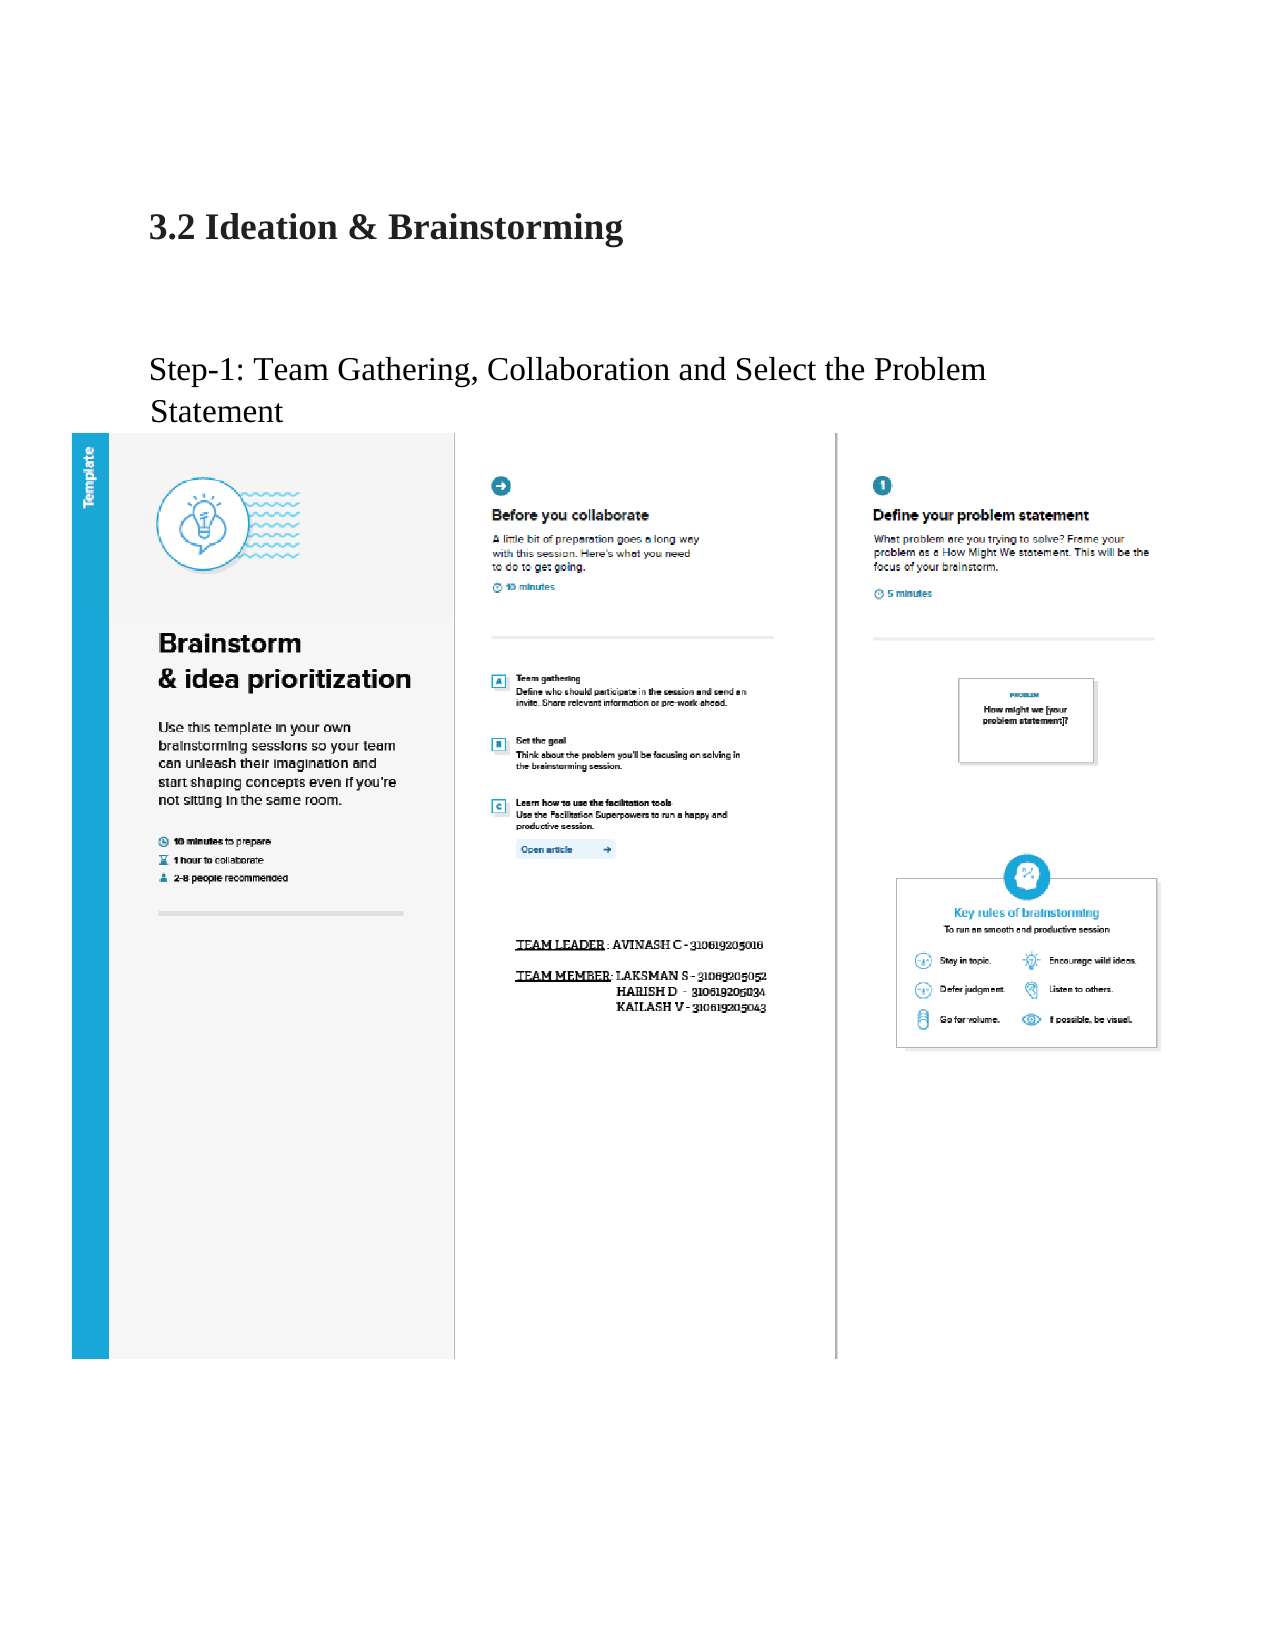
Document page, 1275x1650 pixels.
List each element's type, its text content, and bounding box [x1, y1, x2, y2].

picture [71, 433, 1214, 1359]
subtitle Ideation & Brainstorming [148, 204, 1178, 247]
subtitle Step-1: Team Gathering, Collaboration and Select the Problem Statement [148, 350, 1063, 430]
